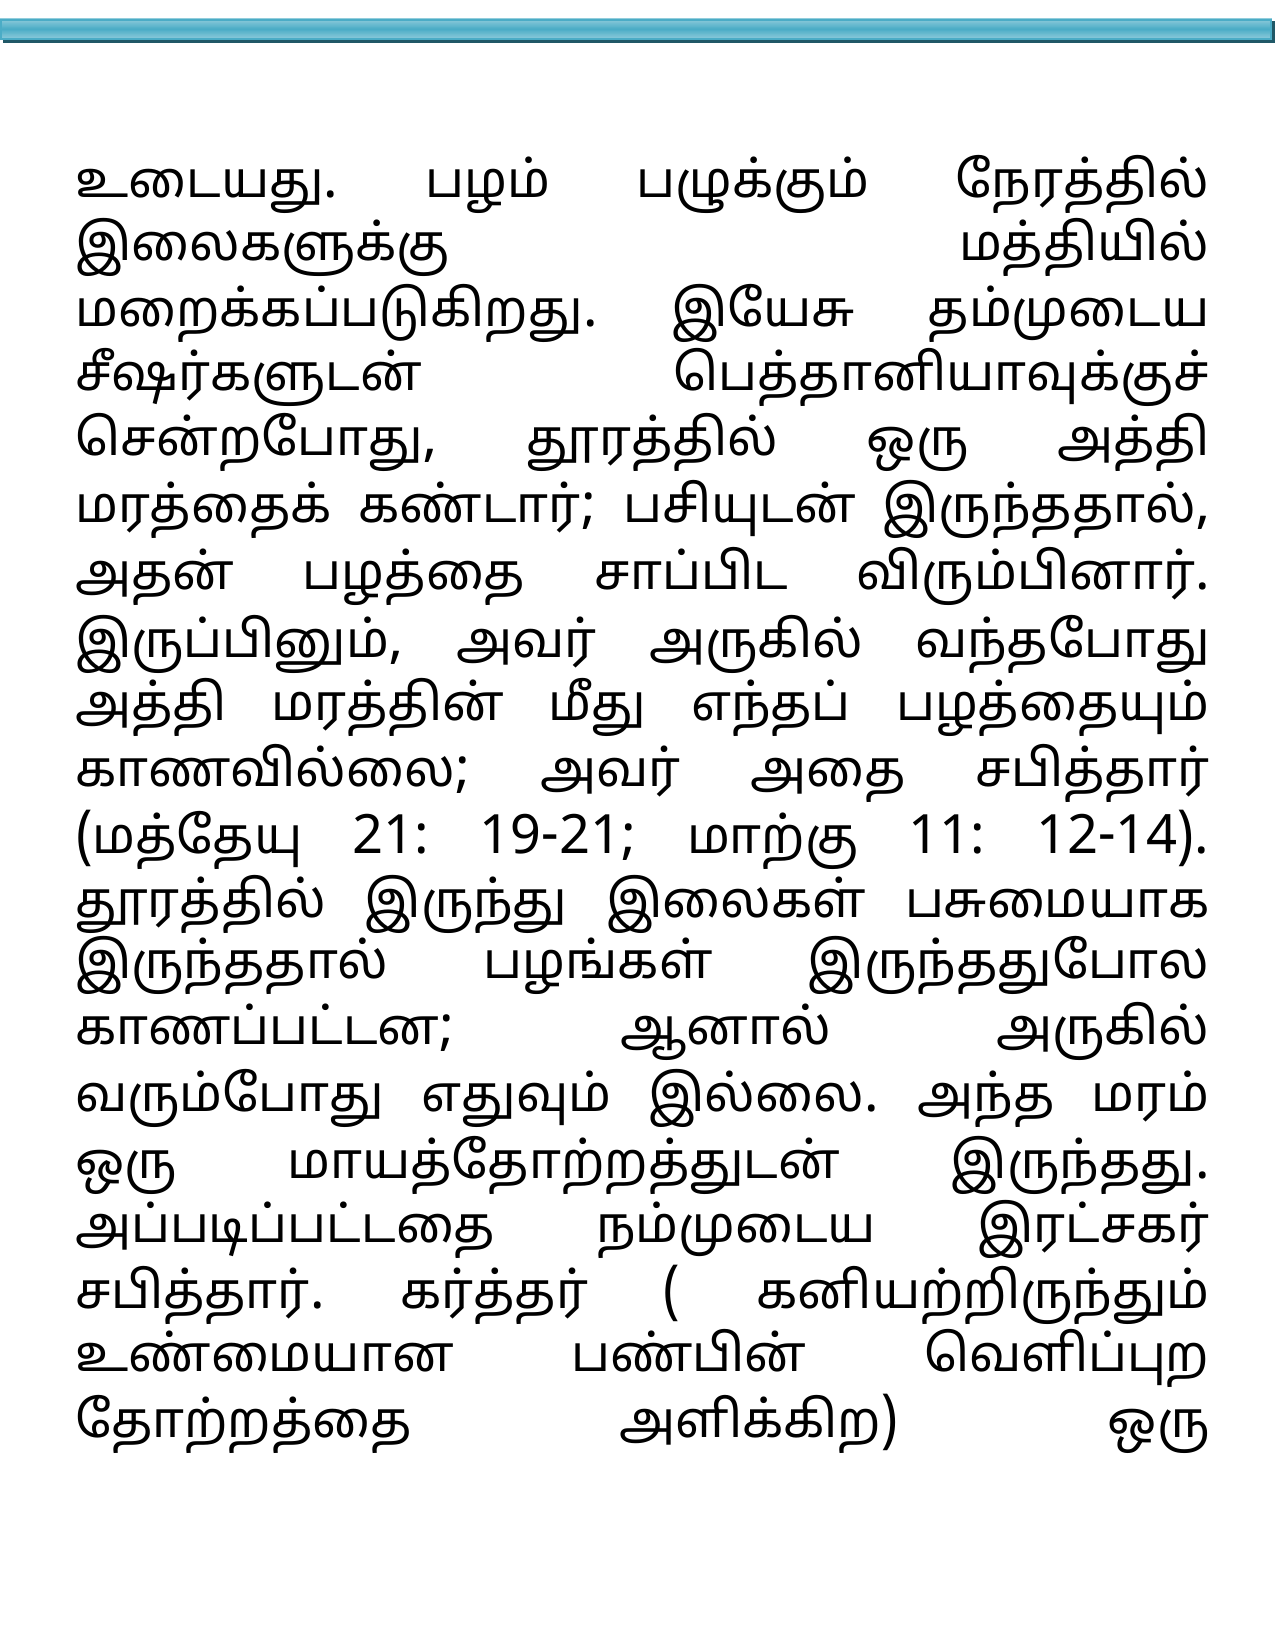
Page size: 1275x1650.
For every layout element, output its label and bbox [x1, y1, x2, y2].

text [75, 150, 1209, 1457]
